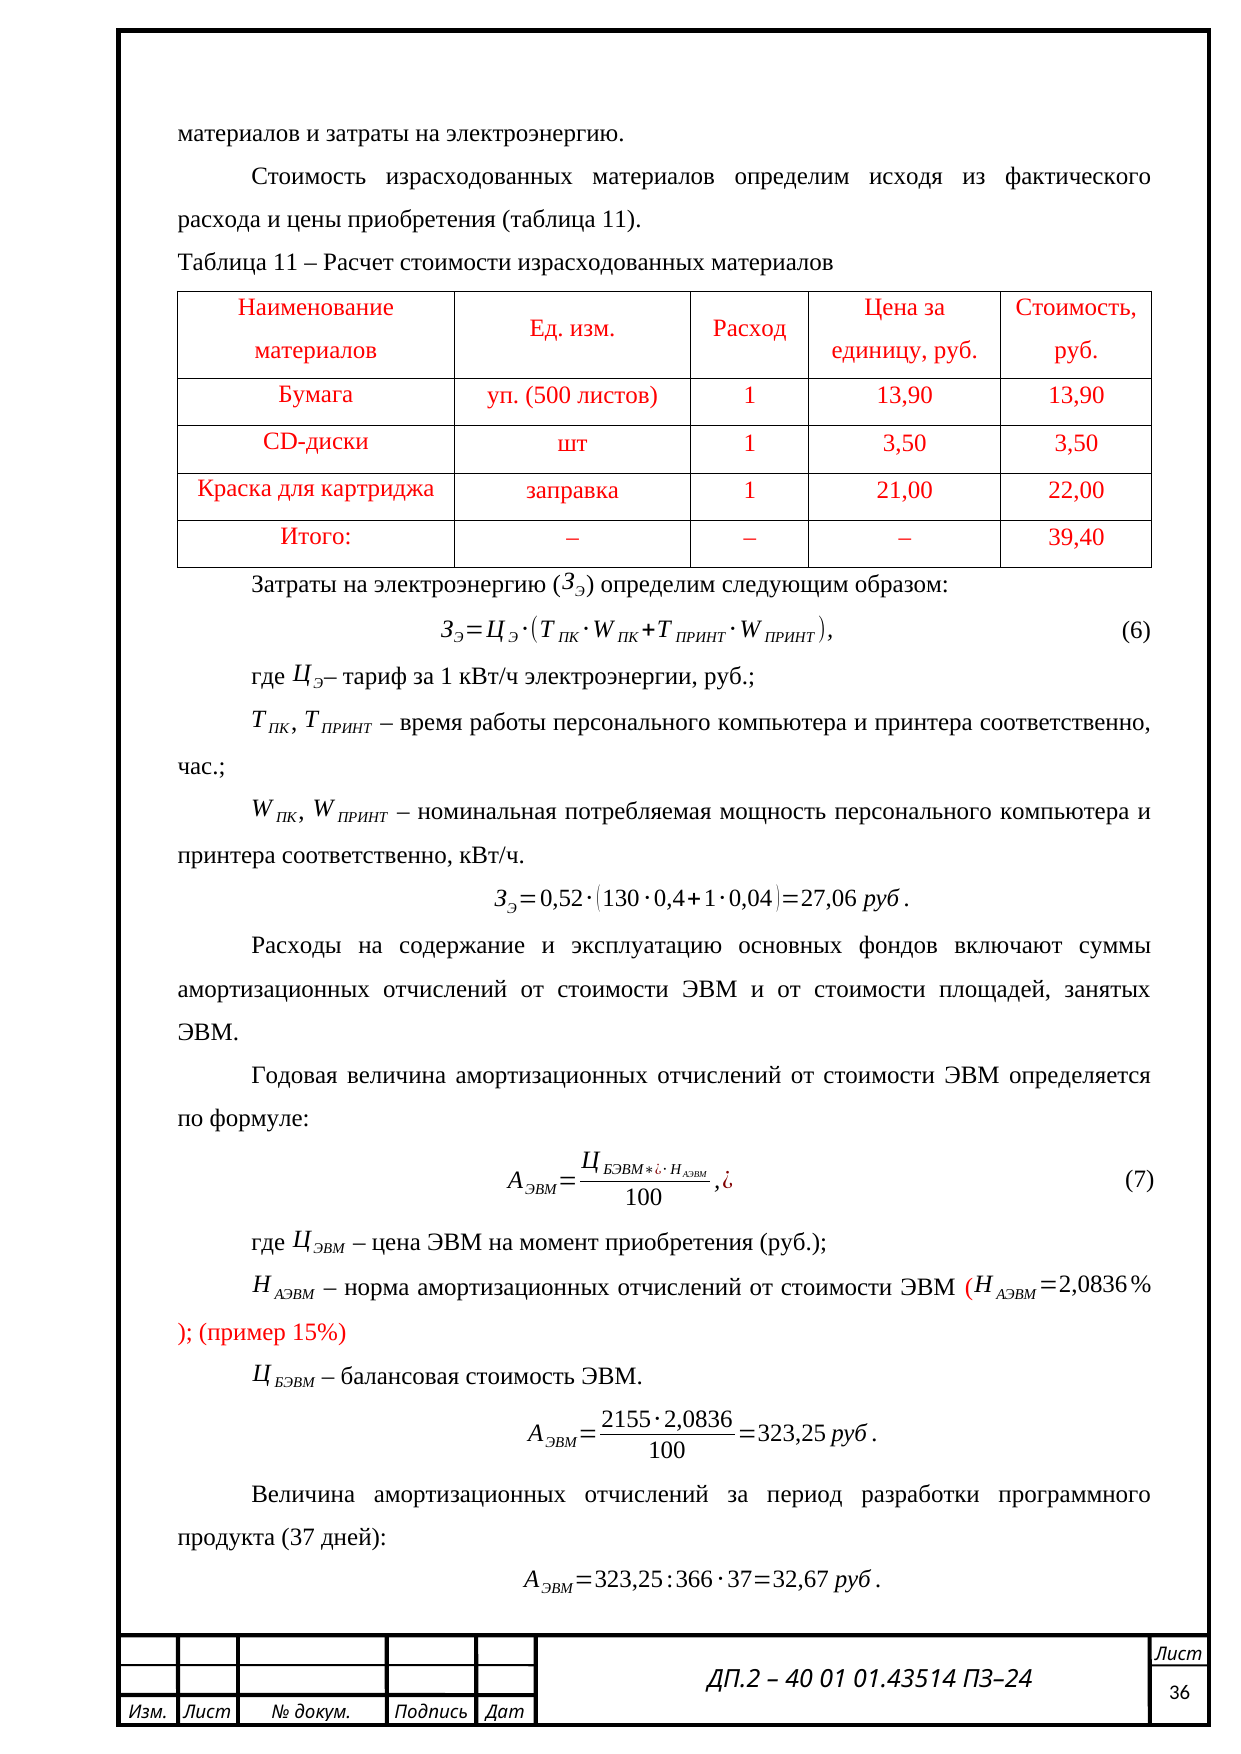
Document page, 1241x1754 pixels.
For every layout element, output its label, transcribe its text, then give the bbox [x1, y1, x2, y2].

table_cell – [691, 521, 808, 567]
table_cell 3,50 [809, 426, 1000, 472]
table_cell 21,00 [809, 474, 1000, 520]
text Величина амортизационных отчислений за период разработки программного продукта (37 дней): [177, 1479, 1152, 1551]
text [177, 118, 1152, 147]
table_header Расход [691, 292, 808, 378]
text Расходы на содержание и эксплуатацию основных фондов включают суммы амортизационных отчислений от стоимости ЭВМ и от стоимости площадей, занятых ЭВМ. [177, 931, 1152, 1046]
table_cell заправка [455, 474, 690, 520]
table_cell 13,90 [1001, 379, 1151, 425]
table_header Наименование материалов [178, 292, 454, 378]
text , – номинальная потребляемая мощность персонального компьютера и принтера соответственно, кВт/ч. [177, 794, 1152, 869]
table_header [161, 614, 1005, 660]
table_header Ед. изм. [455, 292, 690, 378]
table_header Стоимость, руб. [1001, 292, 1151, 378]
table_cell 1 [691, 379, 808, 425]
text Таблица 11 – Расчет стоимости израсходованных материалов [177, 247, 1152, 276]
text – норма амортизационных отчислений от стоимости ЭВМ (); (пример 15%) [177, 1271, 1152, 1346]
text где – цена ЭВМ на момент приобретения (руб.); [177, 1225, 1152, 1257]
text – балансовая стоимость ЭВМ. [177, 1360, 1152, 1391]
table_cell 1 [691, 474, 808, 520]
text , – время работы персонального компьютера и принтера соответственно, час.; [177, 706, 1152, 780]
table_header [163, 1146, 1002, 1225]
table_cell 3,50 [1001, 426, 1151, 472]
table_cell Краска для картриджа [178, 474, 454, 520]
table_cell уп. (500 листов) [455, 379, 690, 425]
table_header Цена за единицу, руб. [809, 292, 1000, 378]
text Годовая величина амортизационных отчислений от стоимости ЭВМ определяется по формуле: [177, 1060, 1152, 1132]
table_cell CD-диски [178, 426, 454, 472]
table_header (7) [1002, 1146, 1166, 1225]
text где – тариф за 1 кВт/ч электроэнергии, руб.; [177, 660, 1152, 691]
table_cell – [809, 521, 1000, 567]
text Стоимость израсходованных материалов определим исходя из фактического расхода и цены приобретения (таблица 11). [177, 161, 1152, 233]
table_cell 1 [691, 426, 808, 472]
text Затраты на электроэнергию () определим следующим образом: [177, 568, 1152, 599]
table_cell Бумага [178, 379, 454, 425]
table_cell Итого: [178, 521, 454, 567]
table_header (6) [1005, 614, 1168, 660]
table_cell шт [455, 426, 690, 472]
table_cell 39,40 [1001, 521, 1151, 567]
table_cell 13,90 [809, 379, 1000, 425]
table_cell – [455, 521, 690, 567]
table_cell 22,00 [1001, 474, 1151, 520]
